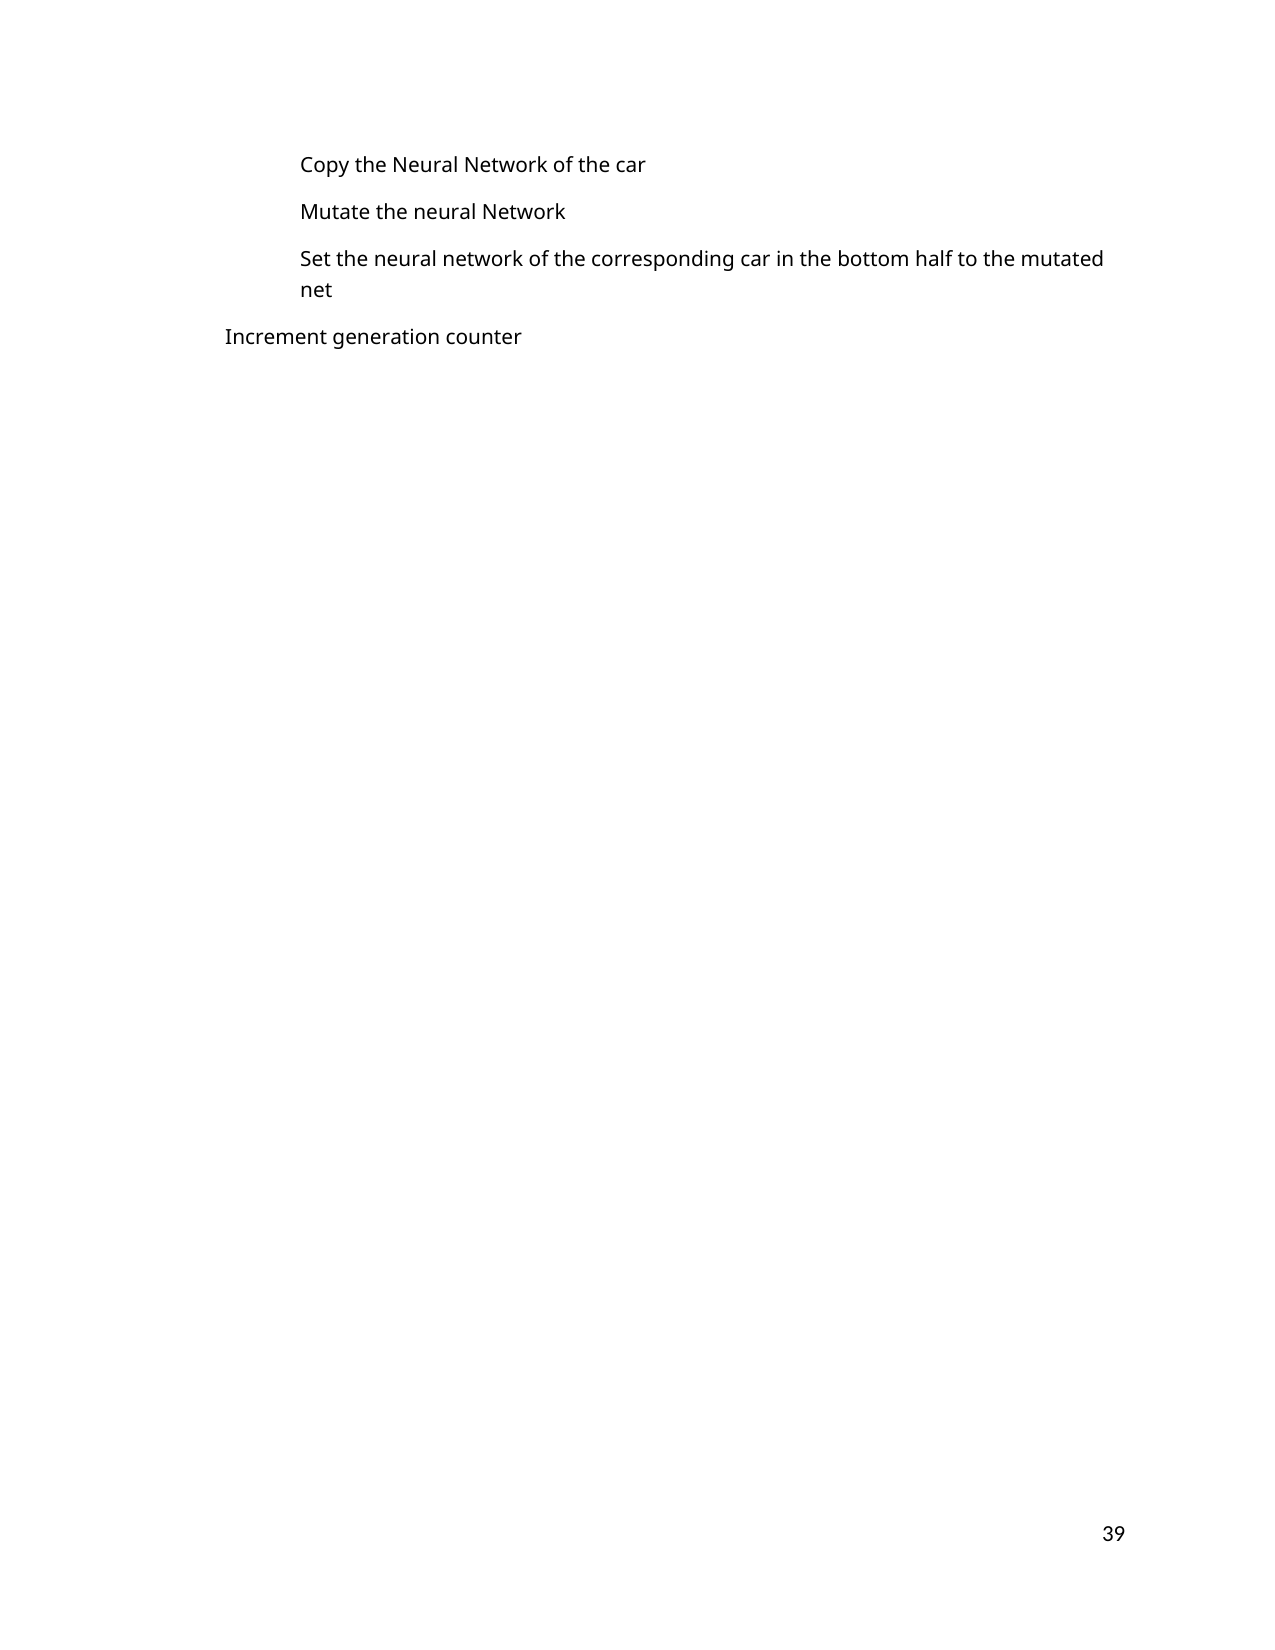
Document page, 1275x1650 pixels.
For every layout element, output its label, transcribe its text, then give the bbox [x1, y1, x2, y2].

text Mutate the neural Network [150, 197, 1125, 226]
text Copy the Neural Network of the car [150, 150, 1125, 178]
text Set the neural network of the corresponding car in the bottom half to the mutated net [300, 244, 1125, 304]
text Increment generation counter [150, 322, 1125, 351]
